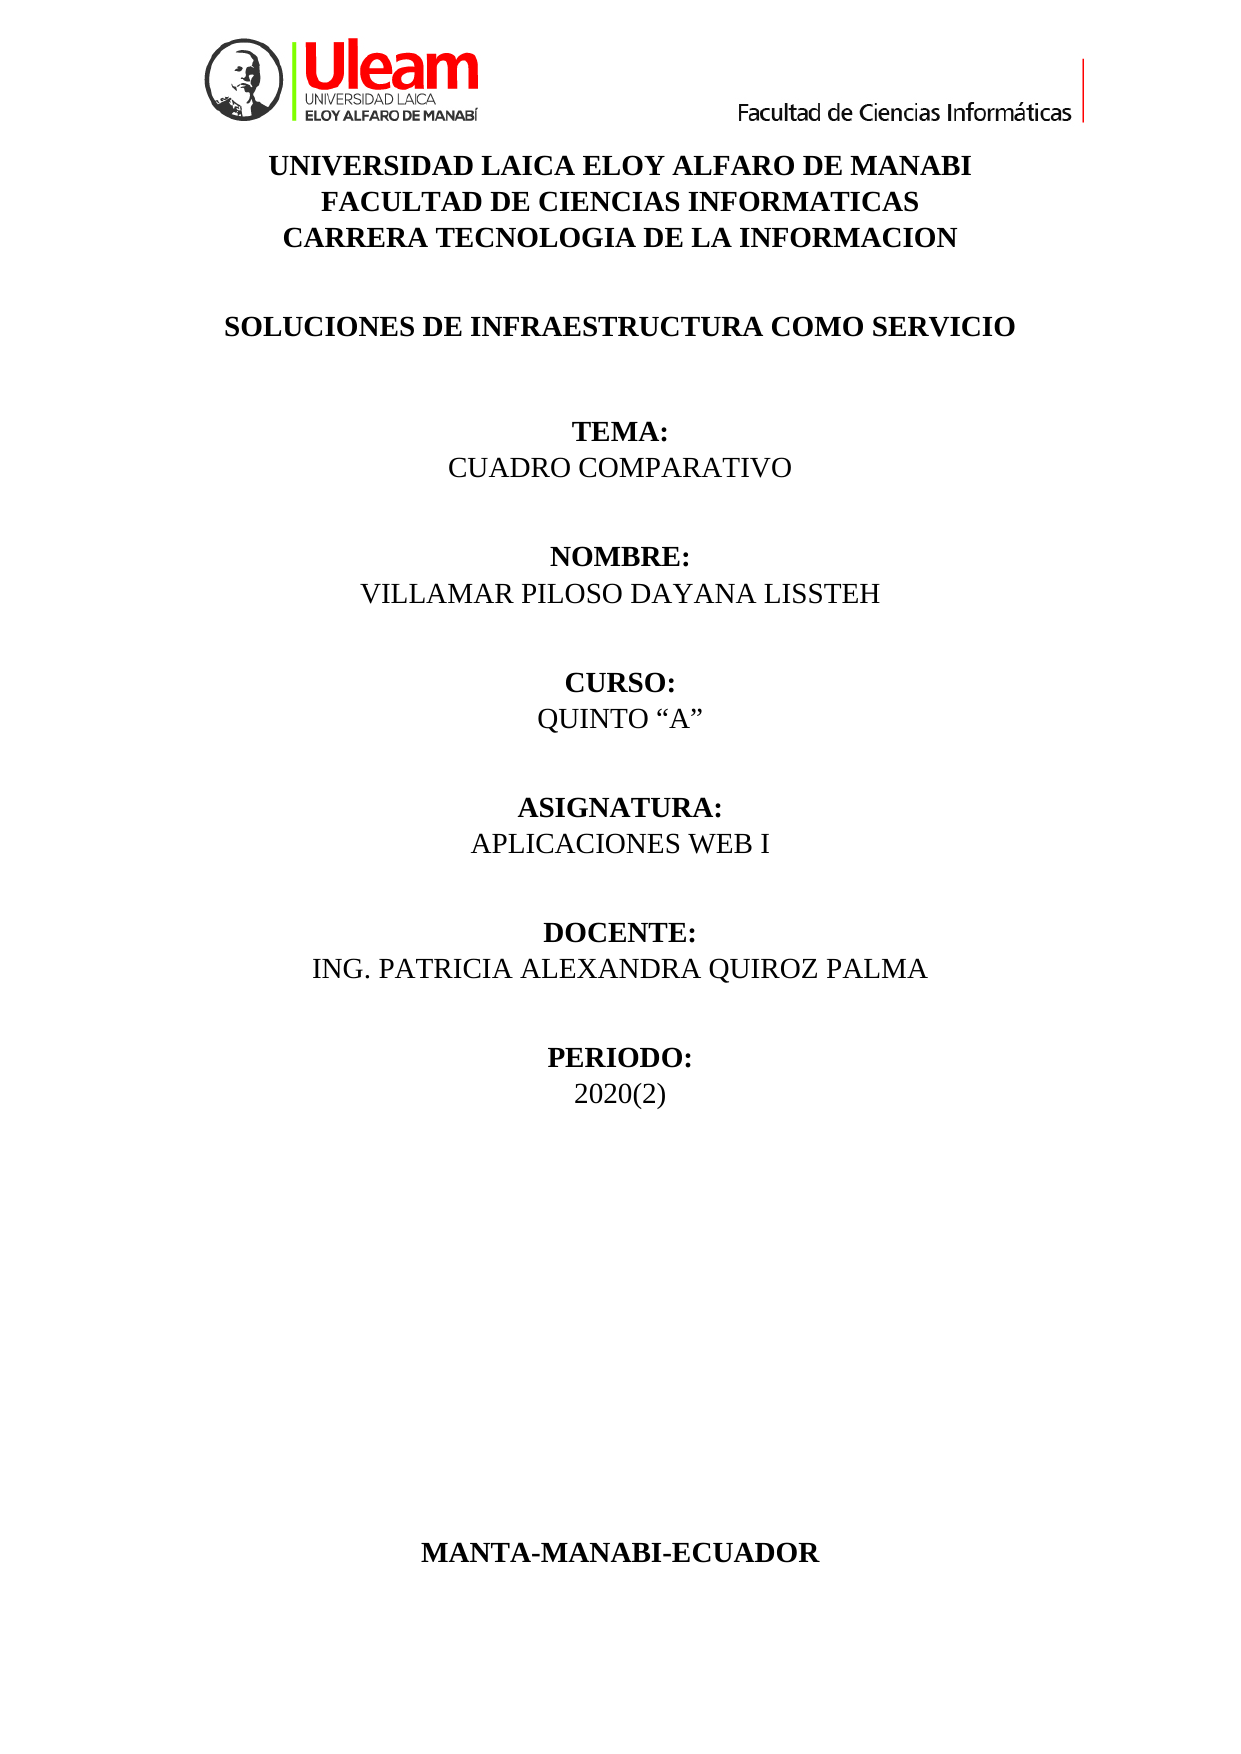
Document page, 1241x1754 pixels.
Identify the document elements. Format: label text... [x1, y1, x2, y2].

picture [79, 17, 1200, 147]
text ASIGNATURA: [177, 790, 1063, 823]
text UNIVERSIDAD LAICA ELOY ALFARO DE MANABI [177, 148, 1063, 181]
text NOMBRE: [177, 539, 1063, 573]
text PERIODO: [177, 1040, 1063, 1073]
text CURSO: [177, 665, 1063, 698]
text MANTA-MANABI-ECUADOR [177, 1535, 1063, 1568]
text VILLAMAR PILOSO DAYANA LISSTEH [177, 576, 1063, 609]
text FACULTAD DE CIENCIAS INFORMATICAS [177, 184, 1063, 217]
text DOCENTE: [177, 915, 1063, 948]
text 2020(2) [177, 1076, 1063, 1110]
text ING. PATRICIA ALEXANDRA QUIROZ PALMA [177, 951, 1063, 984]
text QUINTO “A” [177, 701, 1063, 734]
text CARRERA TECNOLOGIA DE LA INFORMACION [177, 220, 1063, 253]
text TEMA: [177, 414, 1063, 448]
text SOLUCIONES DE INFRAESTRUCTURA COMO SERVICIO [177, 309, 1063, 342]
text CUADRO COMPARATIVO [177, 451, 1063, 484]
text APLICACIONES WEB I [177, 826, 1063, 859]
